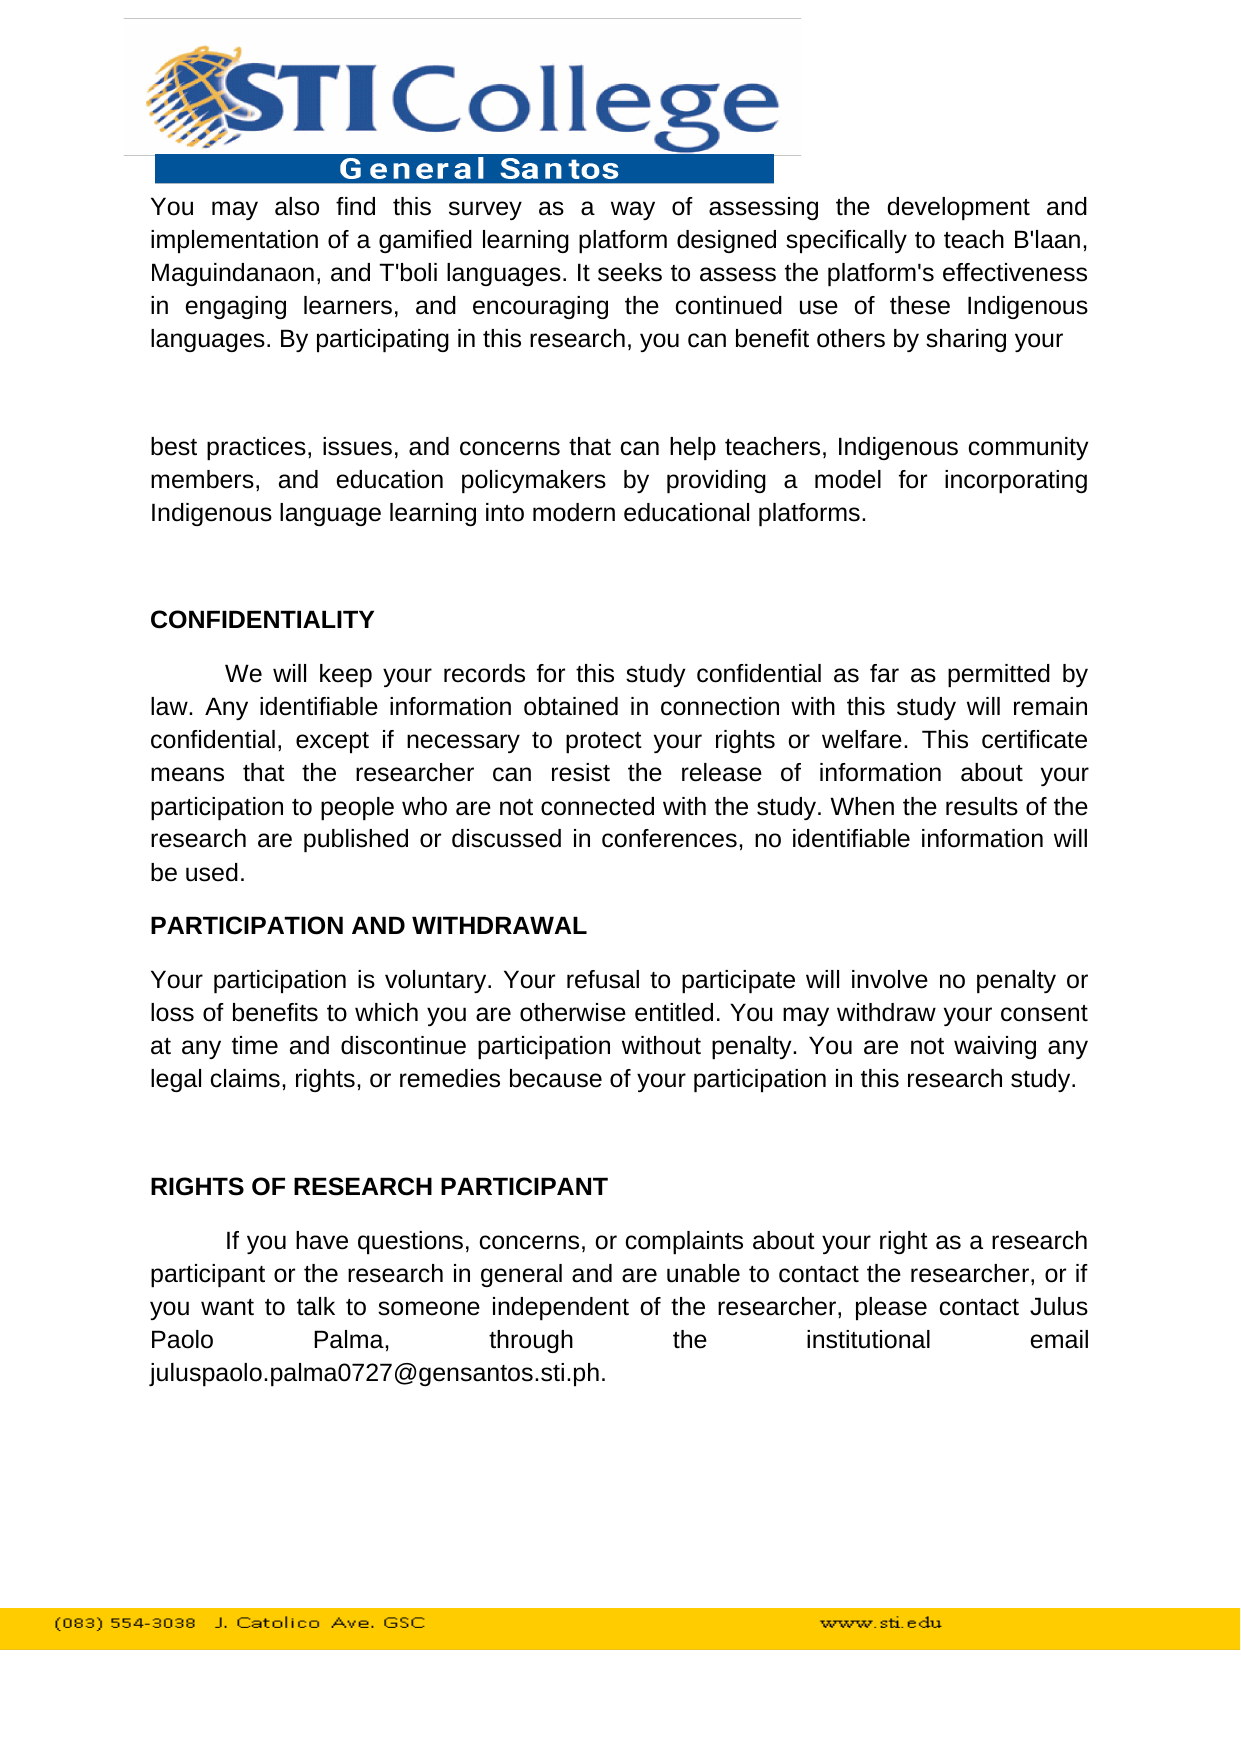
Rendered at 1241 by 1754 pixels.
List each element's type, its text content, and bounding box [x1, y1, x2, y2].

text You may also find this survey as a way of assessing the development and implementation of a gamified learning platform designed specifically to teach B'laan, Maguindanaon, and T'boli languages. It seeks to assess the platform's effectiveness in engaging learners, and encouraging the continued use of these Indigenous languages. By participating in this research, you can benefit others by sharing your [150, 192, 1090, 353]
text PARTICIPATION AND WITHDRAWAL [150, 911, 1090, 940]
text Your participation is voluntary. Your refusal to participate will involve no penalty or loss of benefits to which you are otherwise entitled. You may withdraw your consent at any time and discontinue participation without penalty. You are not waiving any legal claims, rights, or remedies because of your participation in this research study. [150, 965, 1090, 1093]
text best practices, issues, and concerns that can help teachers, Indigenous community members, and education policymakers by providing a model for incorporating Indigenous language learning into modern educational platforms. [150, 432, 1090, 527]
picture [0, 1608, 1241, 1651]
text CONFIDENTIALITY [150, 606, 1090, 634]
picture [123, 17, 802, 186]
text RIGHTS OF RESEARCH PARTICIPANT [150, 1172, 1090, 1201]
text We will keep your records for this study confidential as far as permitted by law. Any identifiable information obtained in connection with this study will remain confidential, except if necessary to protect your rights or welfare. This certificate means that the researcher can resist the release of information about your participation to people who are not connected with the study. When the results of the research are published or discussed in conferences, no identifiable information will be used. [150, 659, 1090, 886]
text If you have questions, concerns, or complaints about your right as a research participant or the research in general and are unable to contact the researcher, or if you want to talk to someone independent of the researcher, please contact Julus Paolo Palma, through the institutional email juluspaolo.palma0727@gensantos.sti.ph. [150, 1226, 1090, 1387]
